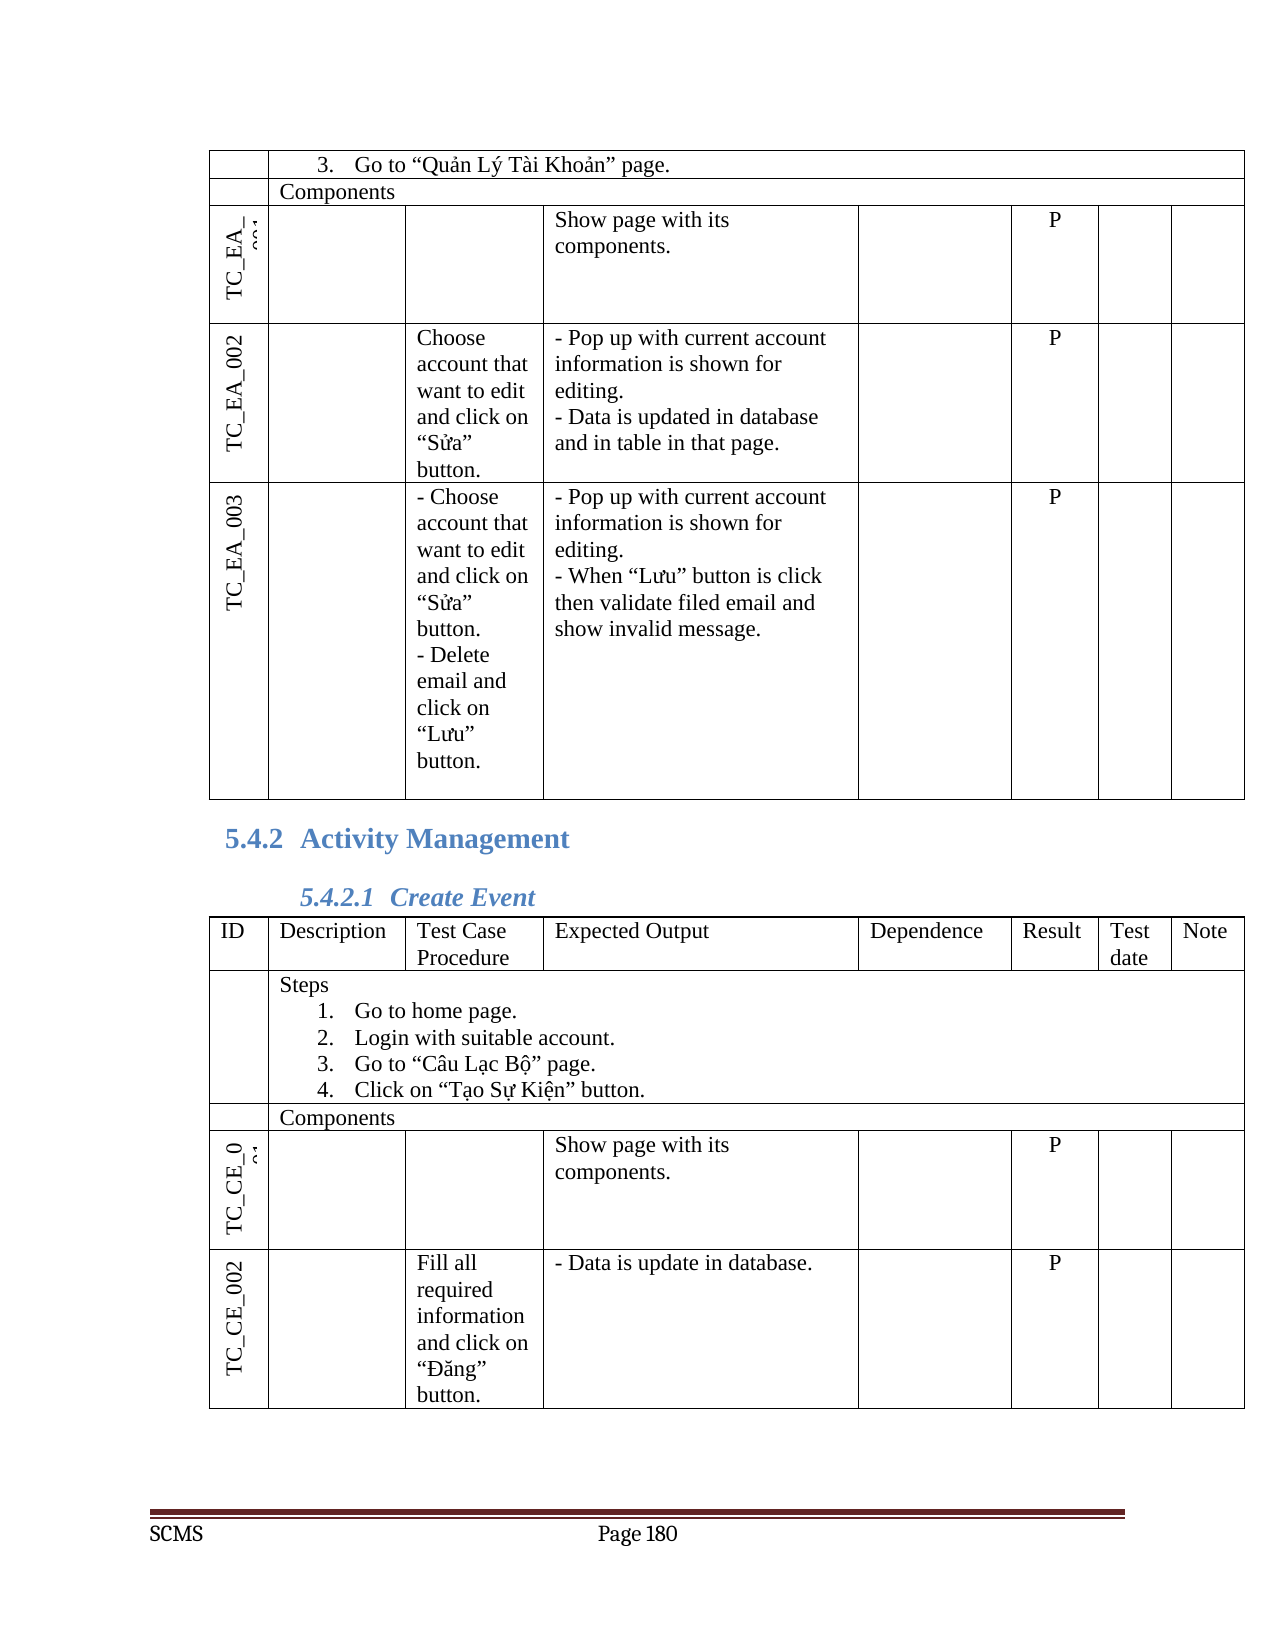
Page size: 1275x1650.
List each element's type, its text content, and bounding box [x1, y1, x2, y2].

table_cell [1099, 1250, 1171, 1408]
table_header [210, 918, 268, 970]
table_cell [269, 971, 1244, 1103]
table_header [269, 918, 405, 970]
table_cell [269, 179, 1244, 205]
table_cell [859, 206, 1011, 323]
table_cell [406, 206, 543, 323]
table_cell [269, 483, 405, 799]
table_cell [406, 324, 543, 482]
subtitle Create Event [300, 881, 1125, 912]
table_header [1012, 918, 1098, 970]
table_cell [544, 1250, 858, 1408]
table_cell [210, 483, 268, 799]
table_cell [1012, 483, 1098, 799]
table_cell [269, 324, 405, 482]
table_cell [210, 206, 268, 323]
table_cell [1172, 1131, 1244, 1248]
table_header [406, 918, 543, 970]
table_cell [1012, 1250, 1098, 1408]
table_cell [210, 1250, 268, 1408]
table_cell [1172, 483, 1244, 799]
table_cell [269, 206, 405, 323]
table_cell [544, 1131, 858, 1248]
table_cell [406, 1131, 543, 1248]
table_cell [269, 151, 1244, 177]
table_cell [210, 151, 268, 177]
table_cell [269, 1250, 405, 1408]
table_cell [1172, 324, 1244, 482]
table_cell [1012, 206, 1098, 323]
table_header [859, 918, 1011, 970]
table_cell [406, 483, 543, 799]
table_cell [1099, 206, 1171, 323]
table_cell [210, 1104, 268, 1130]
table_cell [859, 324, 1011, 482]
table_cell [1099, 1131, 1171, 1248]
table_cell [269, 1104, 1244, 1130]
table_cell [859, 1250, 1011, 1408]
subtitle Activity Management [225, 821, 1125, 855]
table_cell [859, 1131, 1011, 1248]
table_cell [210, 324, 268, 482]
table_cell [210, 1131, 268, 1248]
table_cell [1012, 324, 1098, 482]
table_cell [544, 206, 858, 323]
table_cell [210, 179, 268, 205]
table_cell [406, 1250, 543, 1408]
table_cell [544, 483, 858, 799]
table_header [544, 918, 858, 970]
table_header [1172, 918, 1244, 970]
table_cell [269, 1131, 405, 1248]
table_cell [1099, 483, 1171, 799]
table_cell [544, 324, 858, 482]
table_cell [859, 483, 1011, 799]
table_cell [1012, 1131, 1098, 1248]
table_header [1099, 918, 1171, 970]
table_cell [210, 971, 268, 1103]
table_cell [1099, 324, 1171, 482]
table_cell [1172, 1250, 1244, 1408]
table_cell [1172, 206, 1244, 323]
